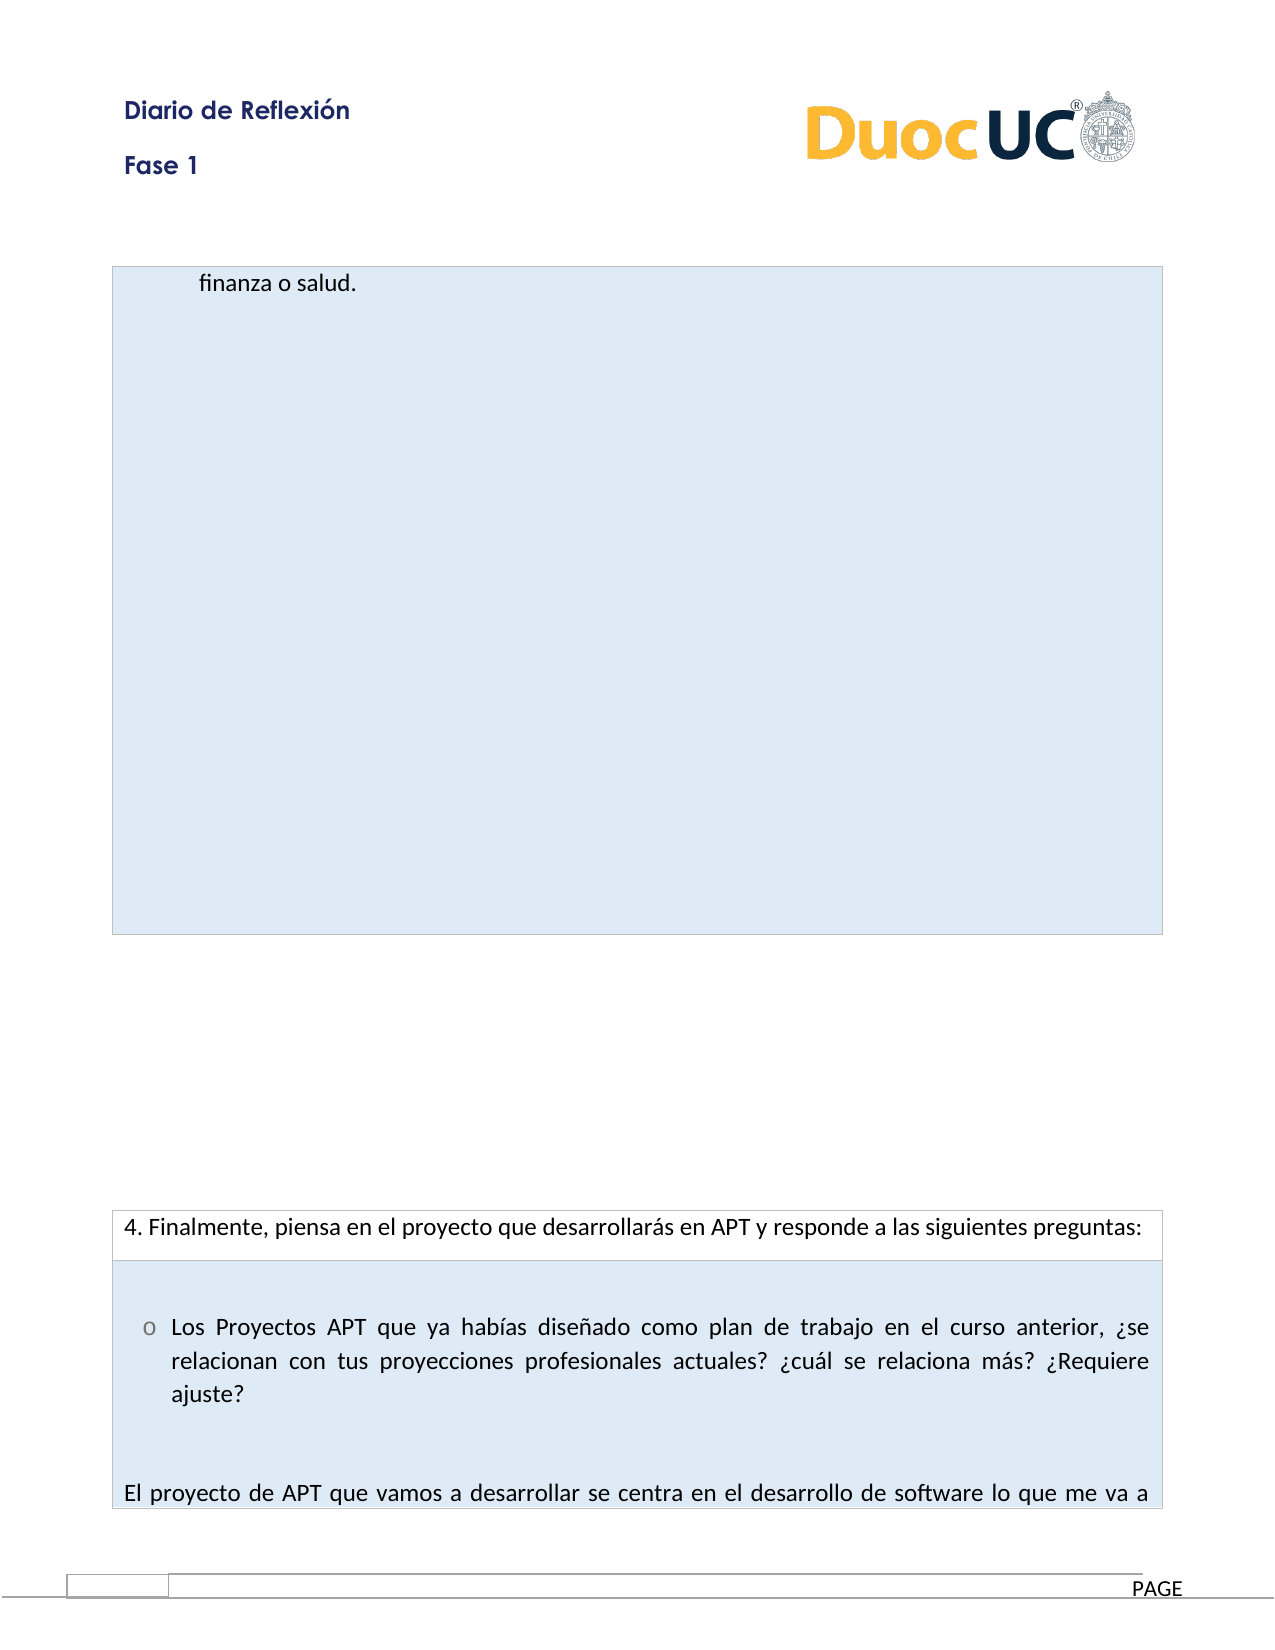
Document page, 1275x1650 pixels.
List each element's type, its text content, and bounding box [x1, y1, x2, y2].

table_header 4. Finalmente, piensa en el proyecto que desarrollarás en APT y responde a las siguientes preguntas: [113, 1211, 1162, 1260]
picture [807, 91, 1135, 162]
